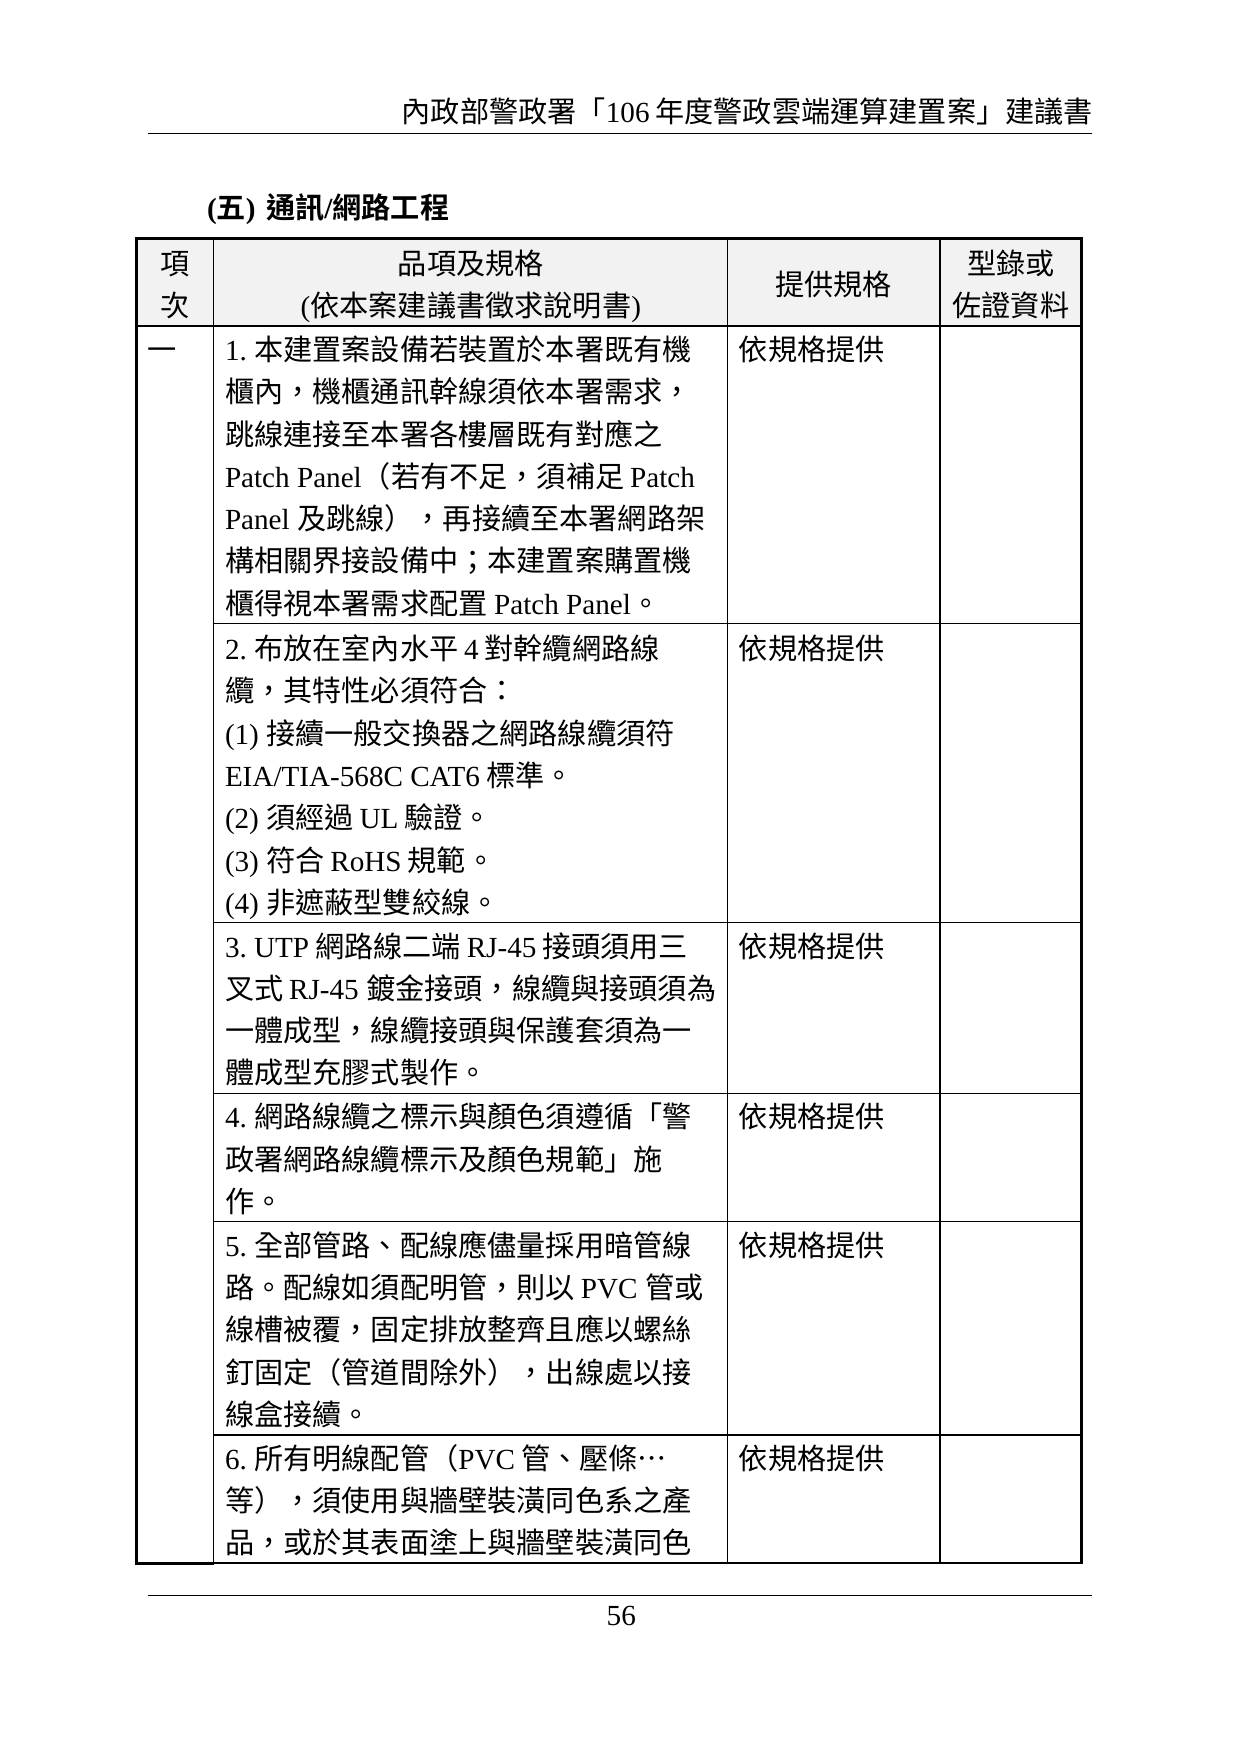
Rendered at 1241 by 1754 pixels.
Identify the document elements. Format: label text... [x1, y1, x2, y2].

table_cell [941, 1436, 1080, 1562]
table_header 型錄或 佐證資料 [941, 240, 1080, 325]
table_cell 依規格提供 [728, 624, 939, 922]
table_cell [941, 624, 1080, 922]
table_header 提供規格 [728, 240, 939, 325]
table_header 項次 [138, 240, 213, 325]
table_cell [941, 1094, 1080, 1221]
table_cell 2. 布放在室內水平4對幹纜網路線纜，其特性必須符合： (1) 接續一般交換器之網路線纜須符EIA/TIA-568C CAT6標準。 (2) 須經過UL驗證。 (3) 符合RoHS規範。 (4) 非遮蔽型雙絞線。 [214, 624, 727, 922]
subtitle 通訊/網路工程 [207, 188, 1092, 227]
table_cell 依規格提供 [728, 923, 939, 1092]
table_cell 一 [138, 327, 213, 1562]
table_cell 依規格提供 [728, 327, 939, 622]
table_cell 5. 全部管路、配線應儘量採用暗管線路。配線如須配明管，則以PVC 管或線槽被覆，固定排放整齊且應以螺絲釘固定（管道間除外），出線處以接線盒接續。 [214, 1222, 727, 1434]
table_cell 依規格提供 [728, 1094, 939, 1221]
table_cell 1. 本建置案設備若裝置於本署既有機櫃內，機櫃通訊幹線須依本署需求，跳線連接至本署各樓層既有對應之Patch Panel（若有不足，須補足Patch Panel 及跳線），再接續至本署網路架構相關界接設備中；本建置案購置機櫃得視本署需求配置 Patch Panel。 [214, 327, 727, 622]
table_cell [214, 1436, 727, 1562]
table_header 品項及規格 (依本案建議書徵求說明書) [214, 240, 727, 325]
table_cell [941, 923, 1080, 1092]
table_cell 3. UTP網路線二端RJ-45接頭須用三叉式RJ-45 鍍金接頭，線纜與接頭須為一體成型，線纜接頭與保護套須為一體成型充膠式製作。 [214, 923, 727, 1092]
table_cell [941, 1222, 1080, 1434]
table_cell 4. 網路線纜之標示與顏色須遵循「警政署網路線纜標示及顏色規範」施作。 [214, 1094, 727, 1221]
table_cell [941, 327, 1080, 622]
table_cell 依規格提供 [728, 1436, 939, 1562]
table_cell 依規格提供 [728, 1222, 939, 1434]
